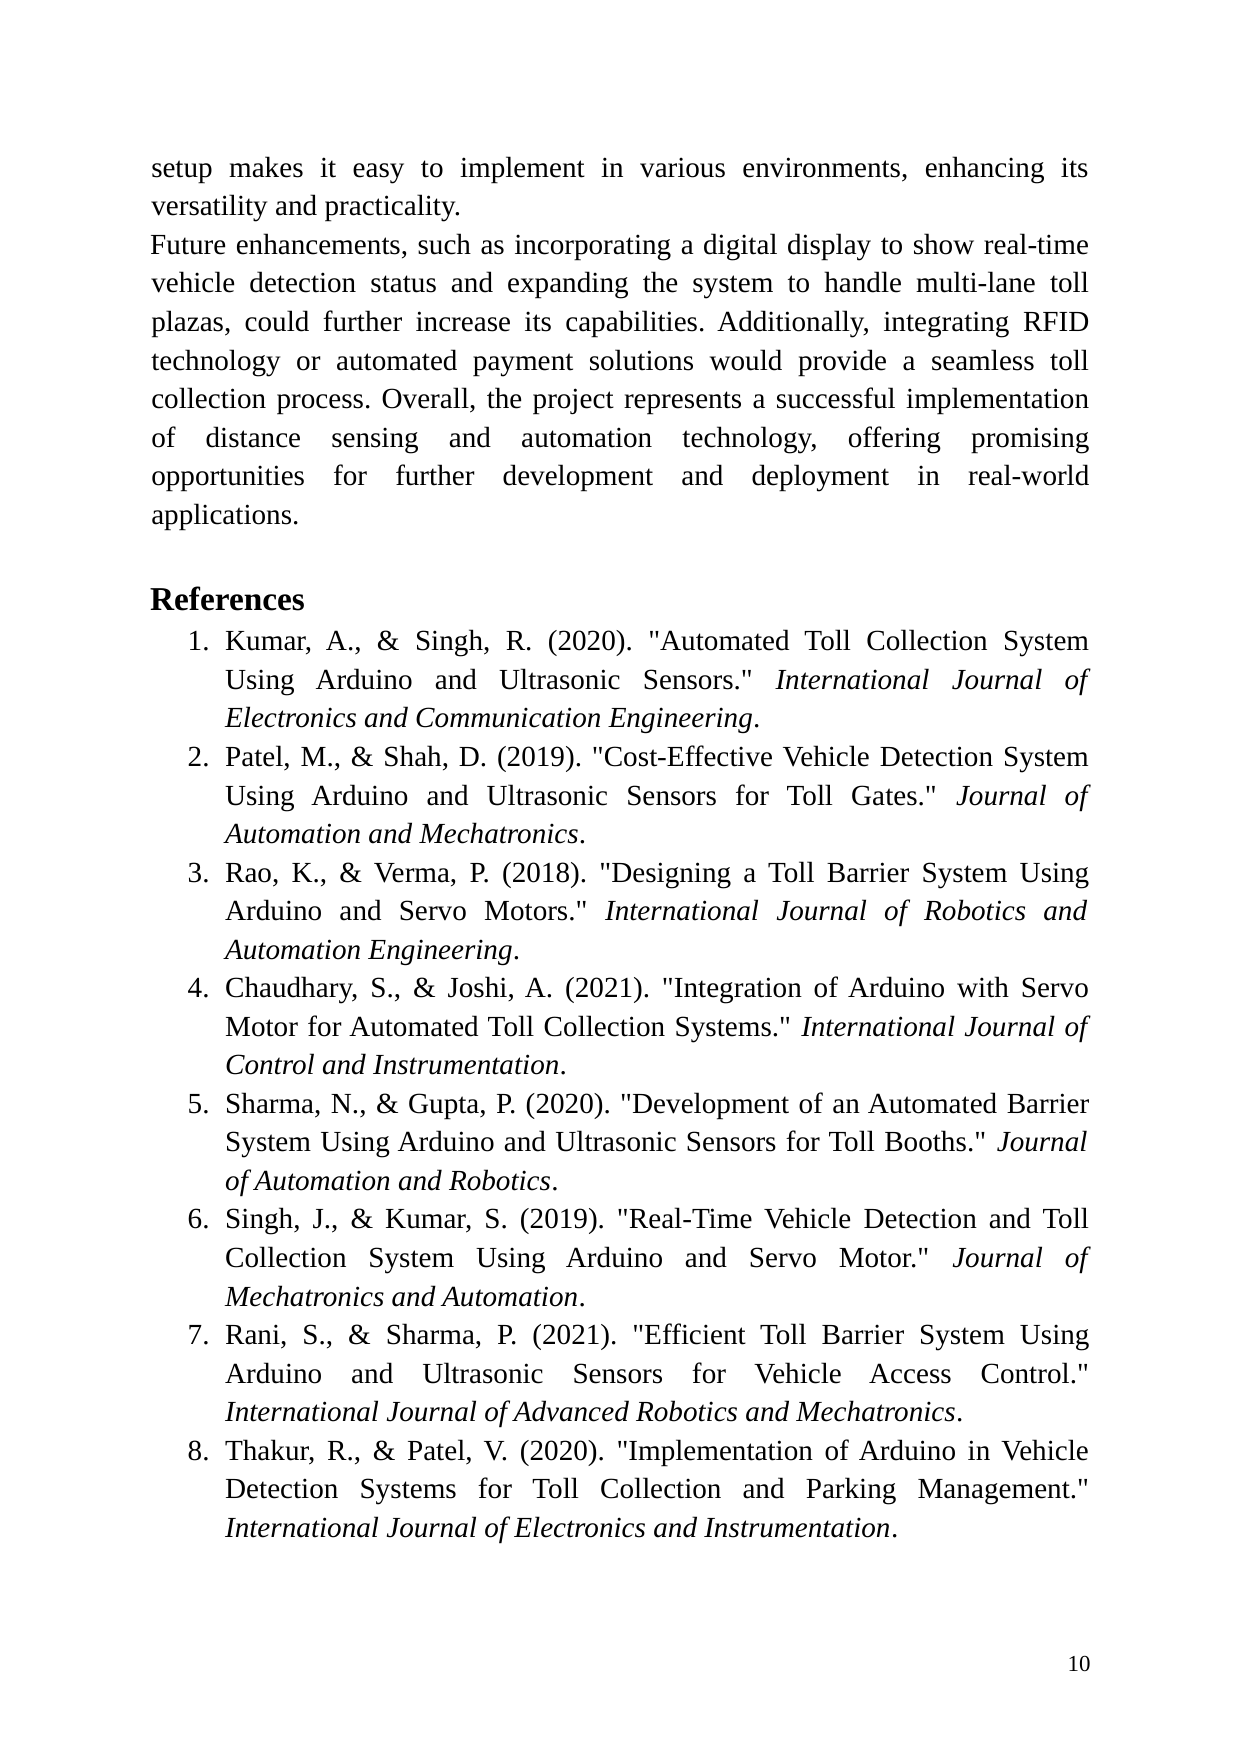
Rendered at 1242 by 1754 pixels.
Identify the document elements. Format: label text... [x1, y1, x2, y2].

list Kumar, A., & Singh, R. (2020). "Automated Toll Collection System Using Arduino and Ultrasonic Sensors." International Journal of Electronics and Communication Engineering. [187, 623, 1090, 734]
text Future enhancements, such as incorporating a digital display to show real-time vehicle detection status and expanding the system to handle multi-lane toll plazas, could further increase its capabilities. Additionally, integrating RFID technology or automated payment solutions would provide a seamless toll collection process. Overall, the project represents a successful implementation of distance sensing and automation technology, offering promising opportunities for further development and deployment in real-world applications. [150, 227, 1090, 530]
list Singh, J., & Kumar, S. (2019). "Real-Time Vehicle Detection and Toll Collection System Using Arduino and Servo Motor." Journal of Mechatronics and Automation. [187, 1202, 1090, 1312]
list Patel, M., & Shah, D. (2019). "Cost-Effective Vehicle Detection System Using Arduino and Ultrasonic Sensors for Toll Gates." Journal of Automation and Mechatronics. [187, 739, 1090, 850]
text References [150, 579, 1090, 618]
list Rao, K., & Verma, P. (2018). "Designing a Toll Barrier System Using Arduino and Servo Motors." International Journal of Robotics and Automation Engineering. [187, 855, 1090, 965]
list Sharma, N., & Gupta, P. (2020). "Development of an Automated Barrier System Using Arduino and Ultrasonic Sensors for Toll Booths." Journal of Automation and Robotics. [187, 1086, 1090, 1197]
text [150, 150, 1090, 222]
list Thakur, R., & Patel, V. (2020). "Implementation of Arduino in Vehicle Detection Systems for Toll Collection and Parking Management." International Journal of Electronics and Instrumentation. [187, 1433, 1090, 1543]
list Rani, S., & Sharma, P. (2021). "Efficient Toll Barrier System Using Arduino and Ultrasonic Sensors for Vehicle Access Control." International Journal of Advanced Robotics and Mechatronics. [187, 1317, 1090, 1428]
list Chaudhary, S., & Joshi, A. (2021). "Integration of Arduino with Servo Motor for Automated Toll Collection Systems." International Journal of Control and Instrumentation. [187, 970, 1090, 1081]
